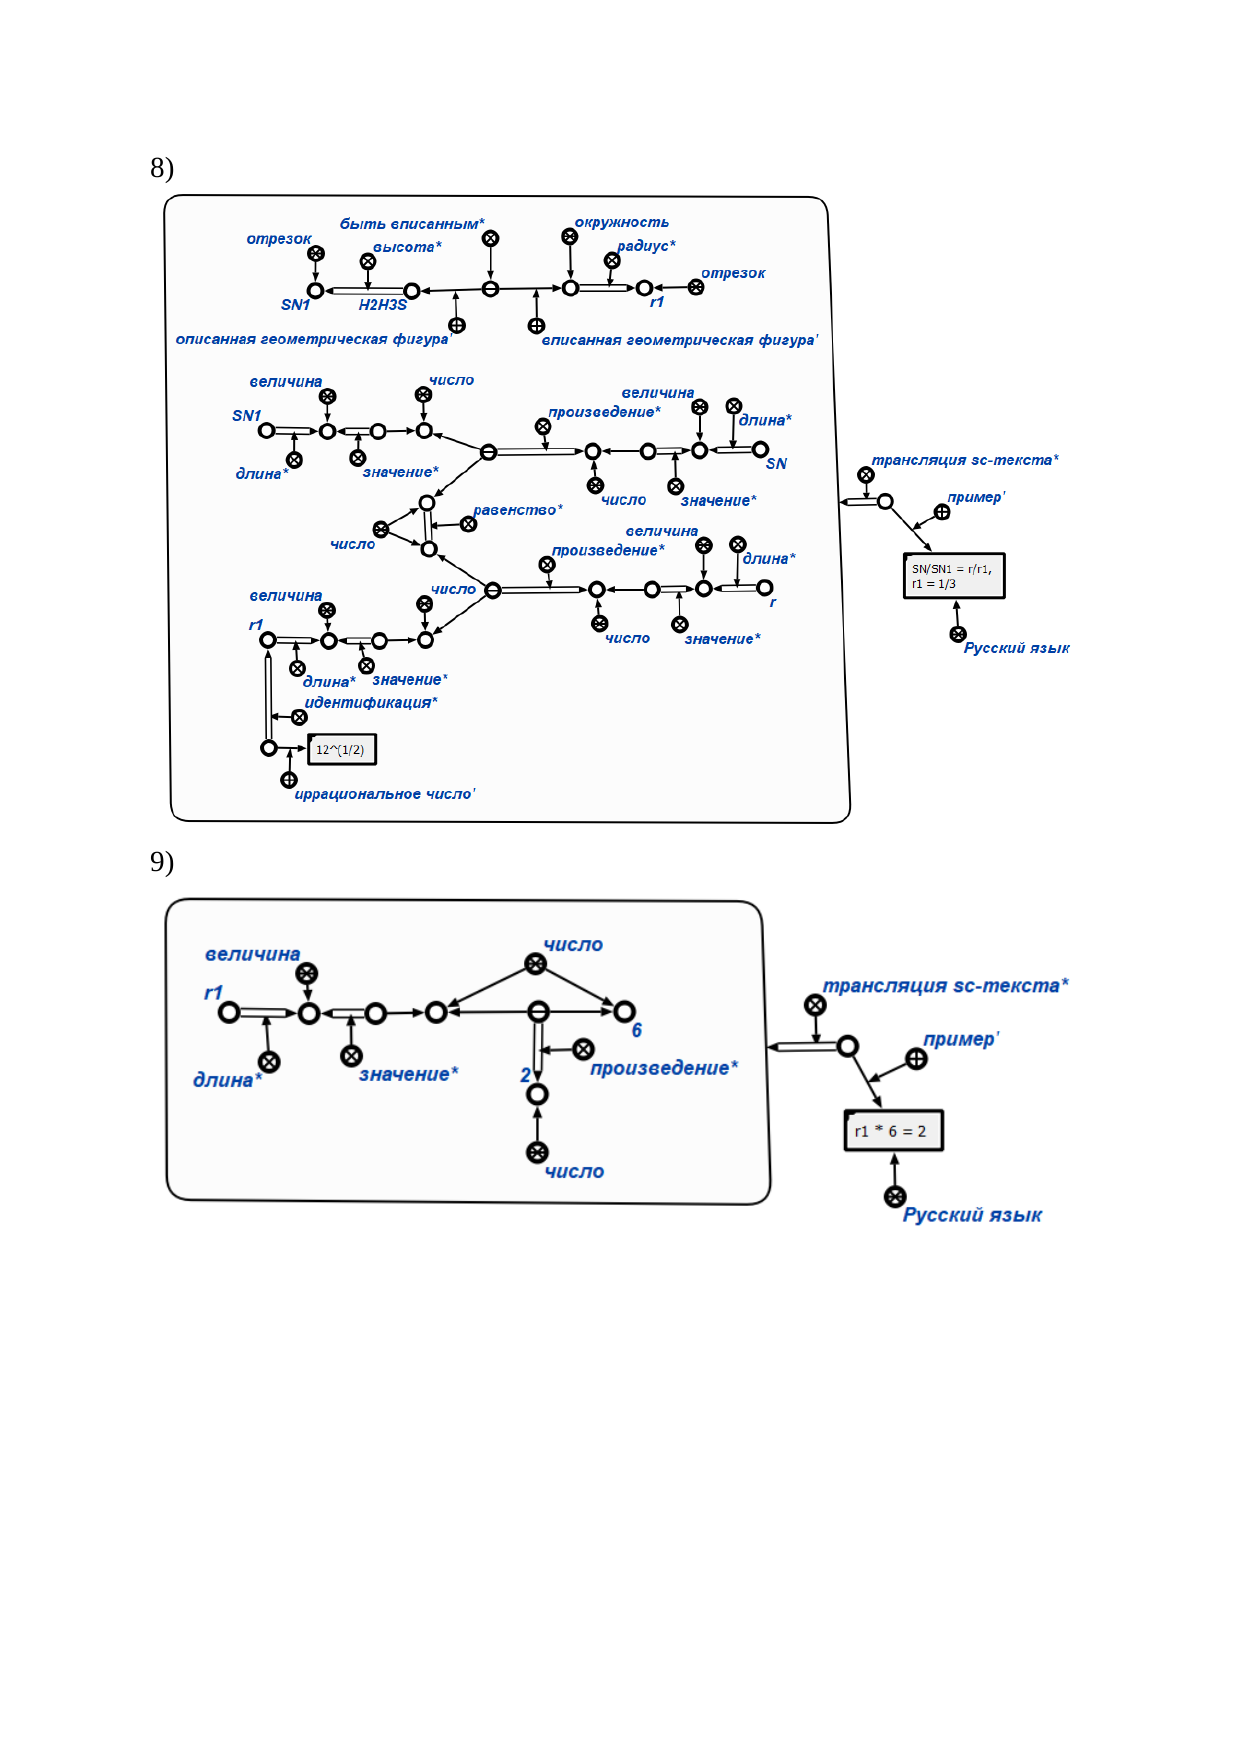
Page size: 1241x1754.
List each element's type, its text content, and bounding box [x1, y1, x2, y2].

picture [150, 188, 1091, 840]
picture [150, 882, 1091, 1280]
text 8) [150, 150, 1090, 183]
text 9) [150, 844, 1090, 877]
